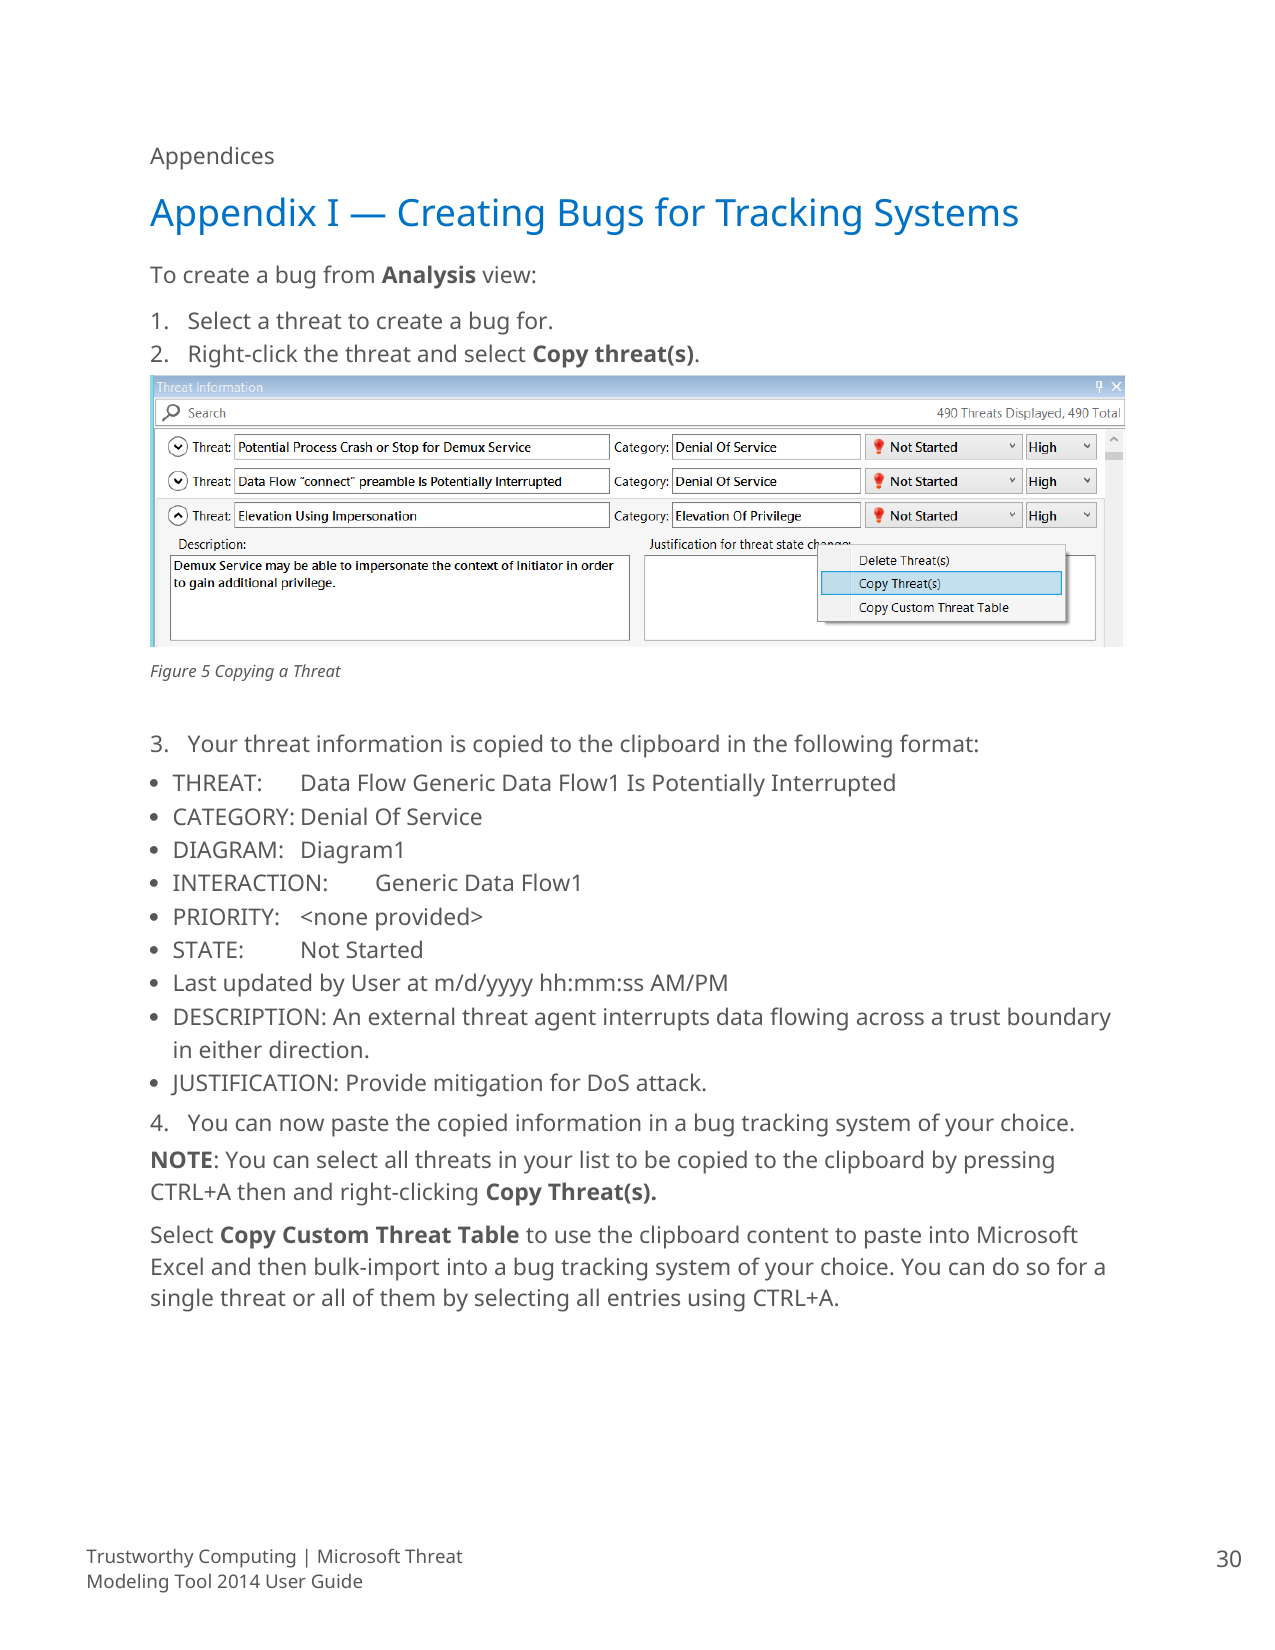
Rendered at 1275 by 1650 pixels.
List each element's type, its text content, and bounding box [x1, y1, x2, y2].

subtitle Appendix I — Creating Bugs for Tracking Systems [150, 196, 1125, 234]
list You can now paste the copied information in a bug tracking system of your choice. [150, 1105, 1125, 1138]
list Last updated by User at m/d/yyyy hh:mm:ss AM/PM [150, 965, 1125, 998]
list Your threat information is copied to the clipboard in the following format: [150, 726, 1125, 759]
list DIAGRAM: Diagram1 [150, 832, 1125, 865]
text Select Copy Custom Threat Table to use the clipboard content to paste into Microsoft Excel and then bulk-import into a bug tracking system of your choice. You can do so for a single threat or all of them by selecting all entries using CTRL+A. [150, 1219, 1125, 1313]
text NOTE: You can select all threats in your list to be copied to the clipboard by pressing CTRL+A then and right-clicking Copy Threat(s). [150, 1144, 1125, 1207]
list THREAT: Data Flow Generic Data Flow1 Is Potentially Interrupted [150, 765, 1125, 798]
list PRIORITY: <none provided> [150, 898, 1125, 932]
list DESCRIPTION: An external threat agent interrupts data flowing across a trust boundary in either direction. [150, 998, 1125, 1065]
list Select a threat to create a bug for. [150, 302, 1125, 336]
text To create a bug from Analysis view: [150, 259, 1125, 290]
list Right-click the threat and select Copy threat(s). [150, 336, 1125, 369]
list JUSTIFICATION: Provide mitigation for DoS attack. [150, 1065, 1125, 1098]
picture [150, 375, 1125, 647]
list CATEGORY: Denial Of Service [150, 798, 1125, 832]
subtitle Appendices [150, 140, 1125, 171]
list STATE: Not Started [150, 932, 1125, 965]
list INTERACTION: Generic Data Flow1 [150, 865, 1125, 898]
